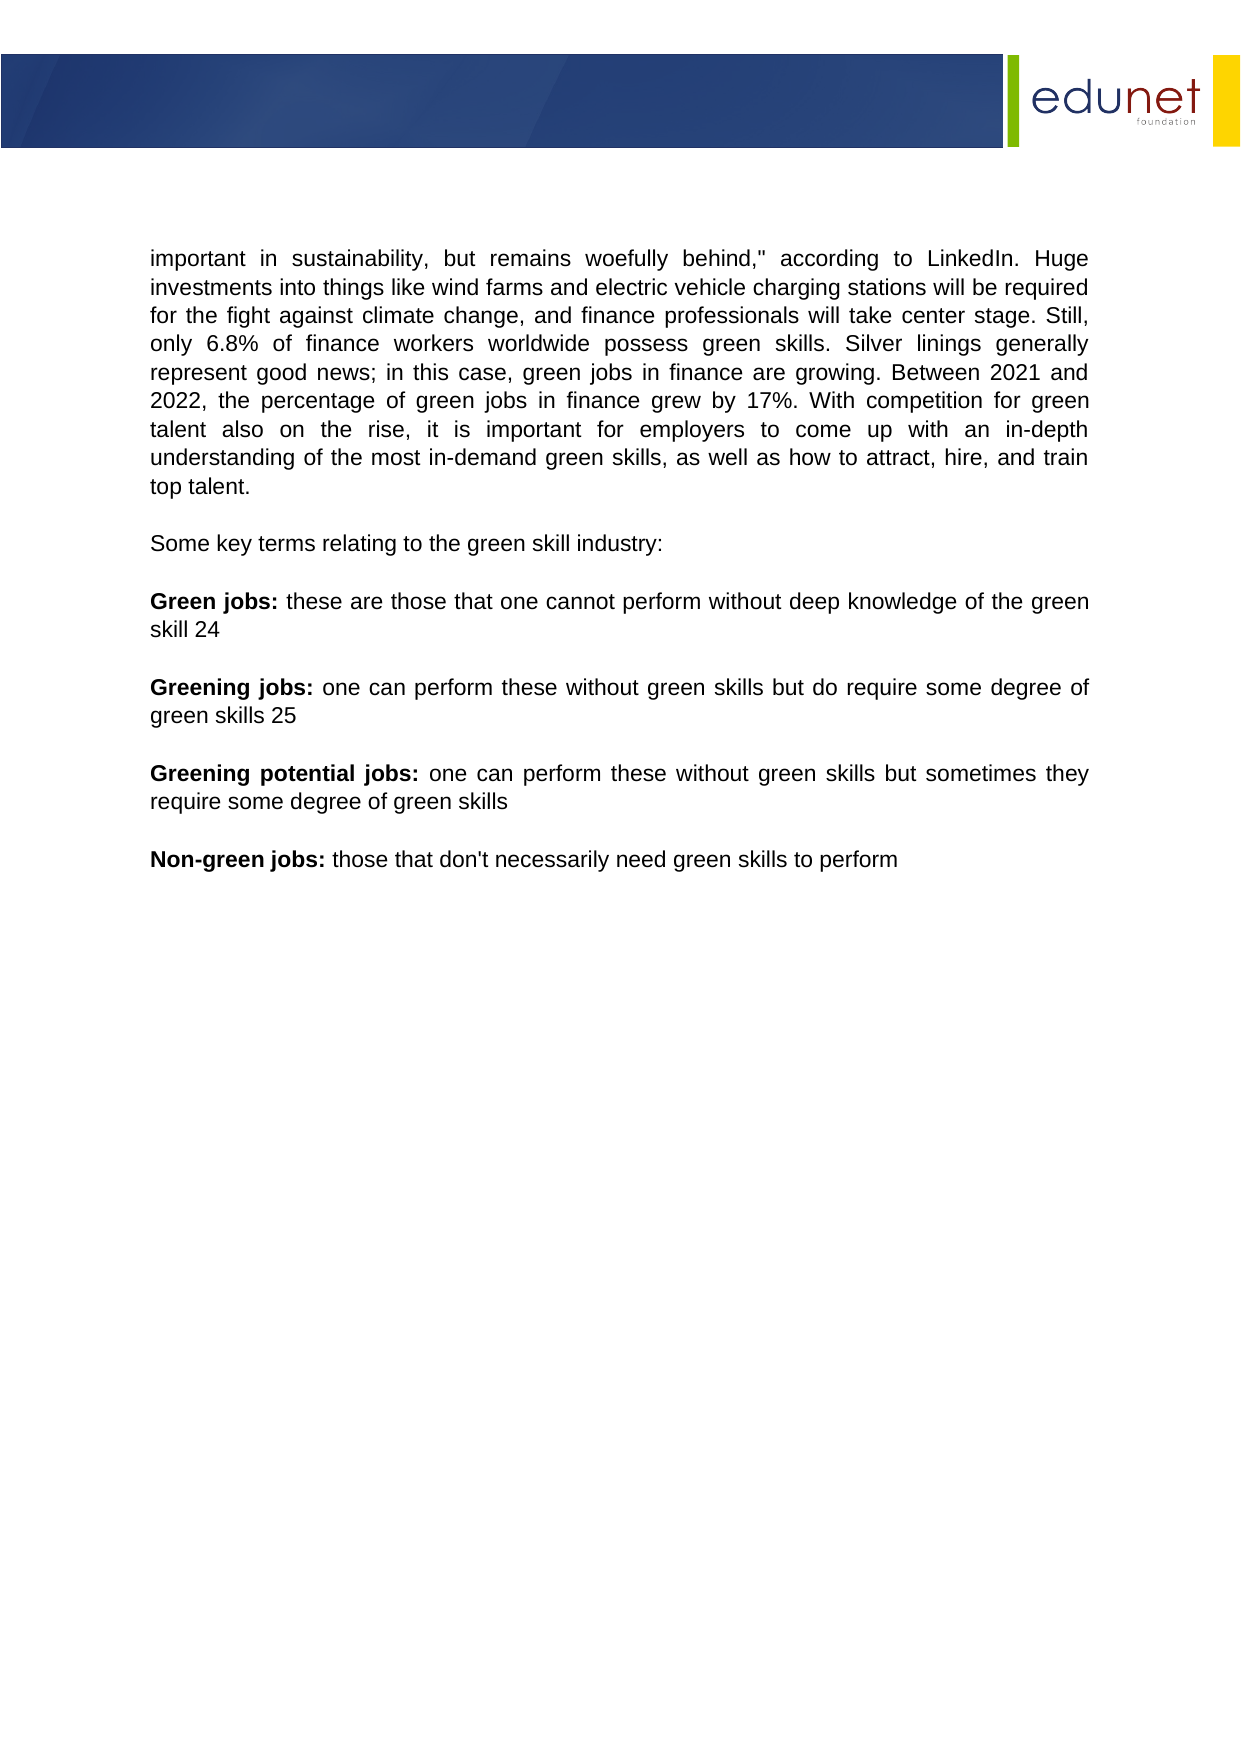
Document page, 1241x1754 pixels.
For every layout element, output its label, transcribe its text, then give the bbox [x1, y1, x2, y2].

picture [1025, 72, 1208, 131]
text Some key terms relating to the green skill industry: [150, 530, 1090, 557]
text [150, 245, 1090, 499]
text Greening jobs: one can perform these without green skills but do require some degree of green skills 25 [150, 674, 1090, 729]
text Greening potential jobs: one can perform these without green skills but sometimes they require some degree of green skills [150, 760, 1090, 815]
text Green jobs: these are those that one cannot perform without deep knowledge of the green skill 24 [150, 588, 1090, 643]
text Non-green jobs: those that don't necessarily need green skills to perform [150, 846, 1090, 872]
